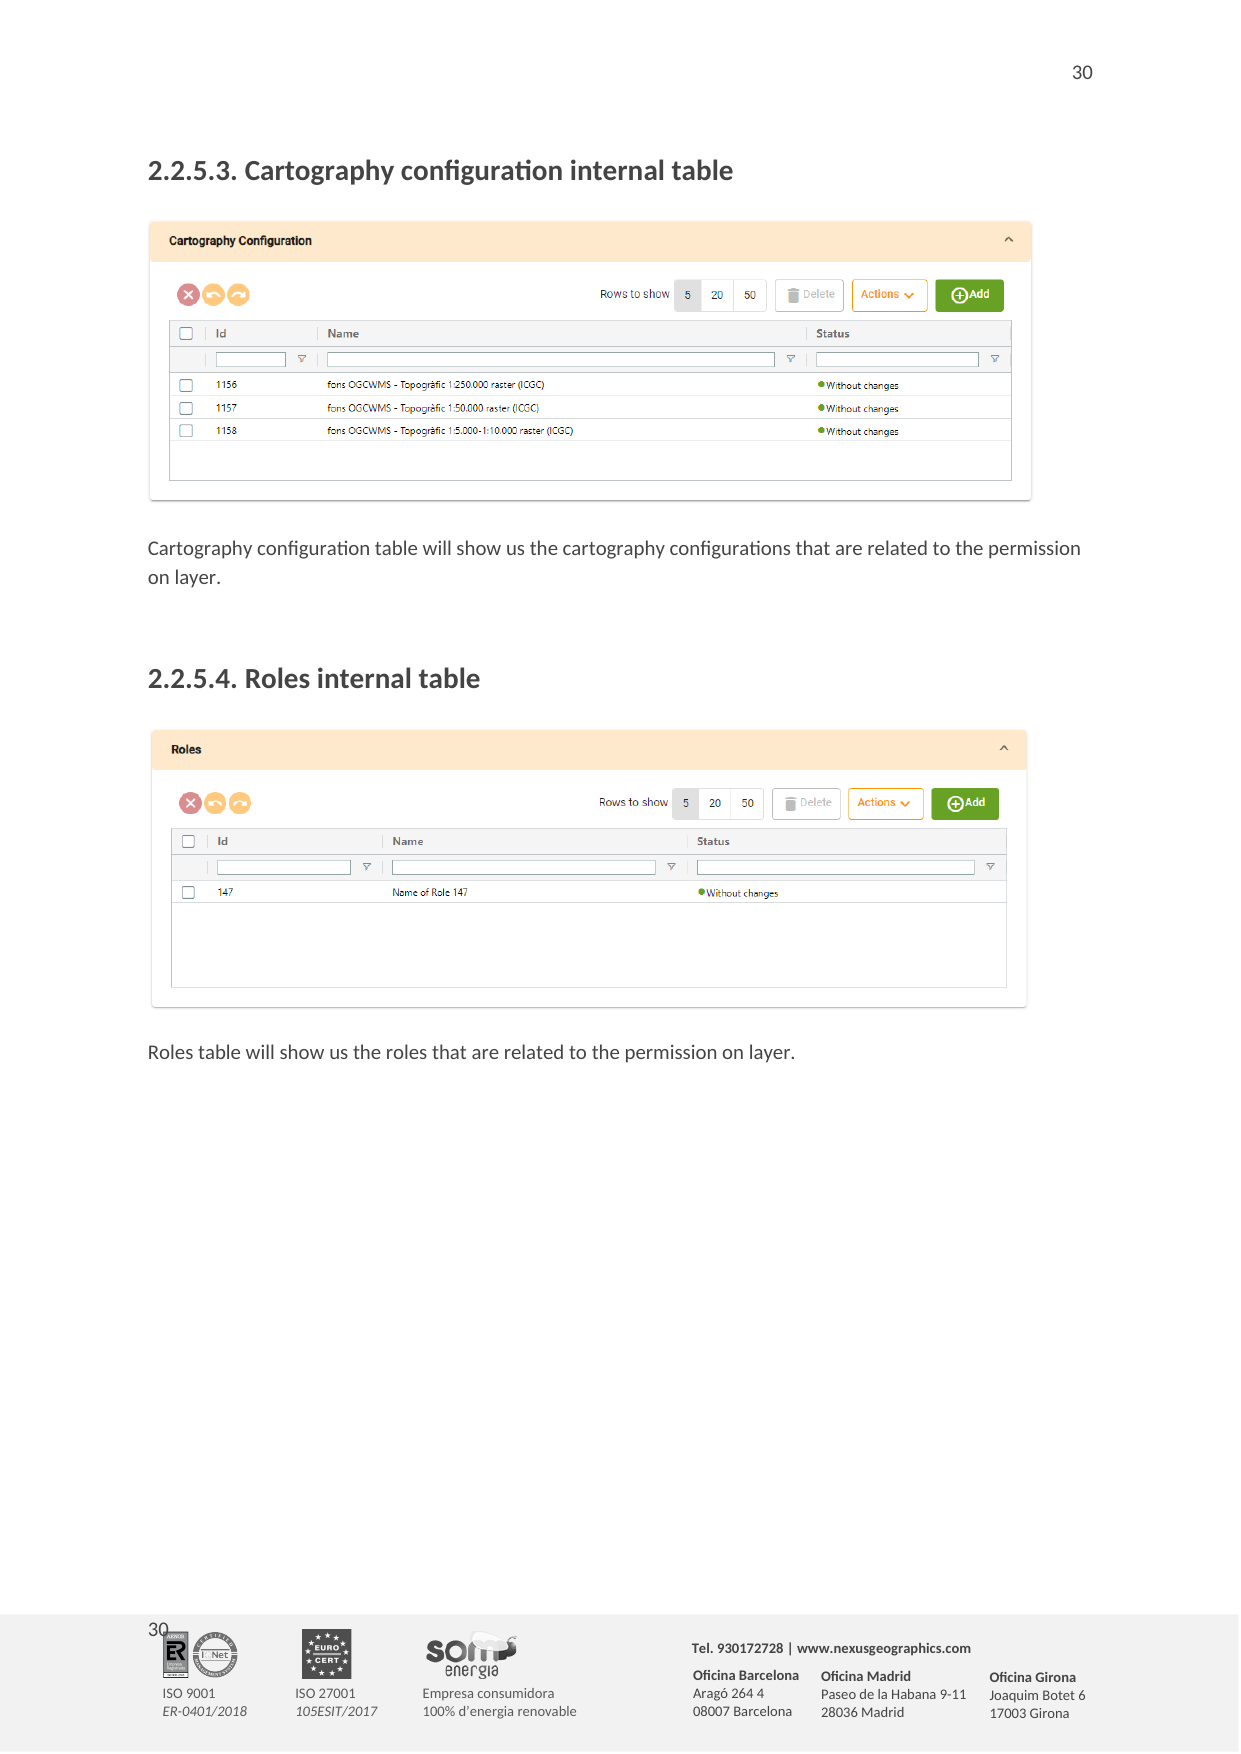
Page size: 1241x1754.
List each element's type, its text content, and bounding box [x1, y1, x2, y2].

picture [426, 1631, 517, 1679]
picture [162, 1631, 239, 1679]
picture [147, 217, 1034, 507]
text Roles table will show us the roles that are related to the permission on layer. [148, 1039, 1093, 1065]
text Roles internal table [148, 660, 1093, 696]
picture [147, 726, 1034, 1011]
text Cartography configuration table will show us the cartography configurations that are related to the permission on layer. [148, 535, 1093, 590]
picture [302, 1629, 352, 1679]
text Cartography configuration internal table [148, 152, 1093, 187]
